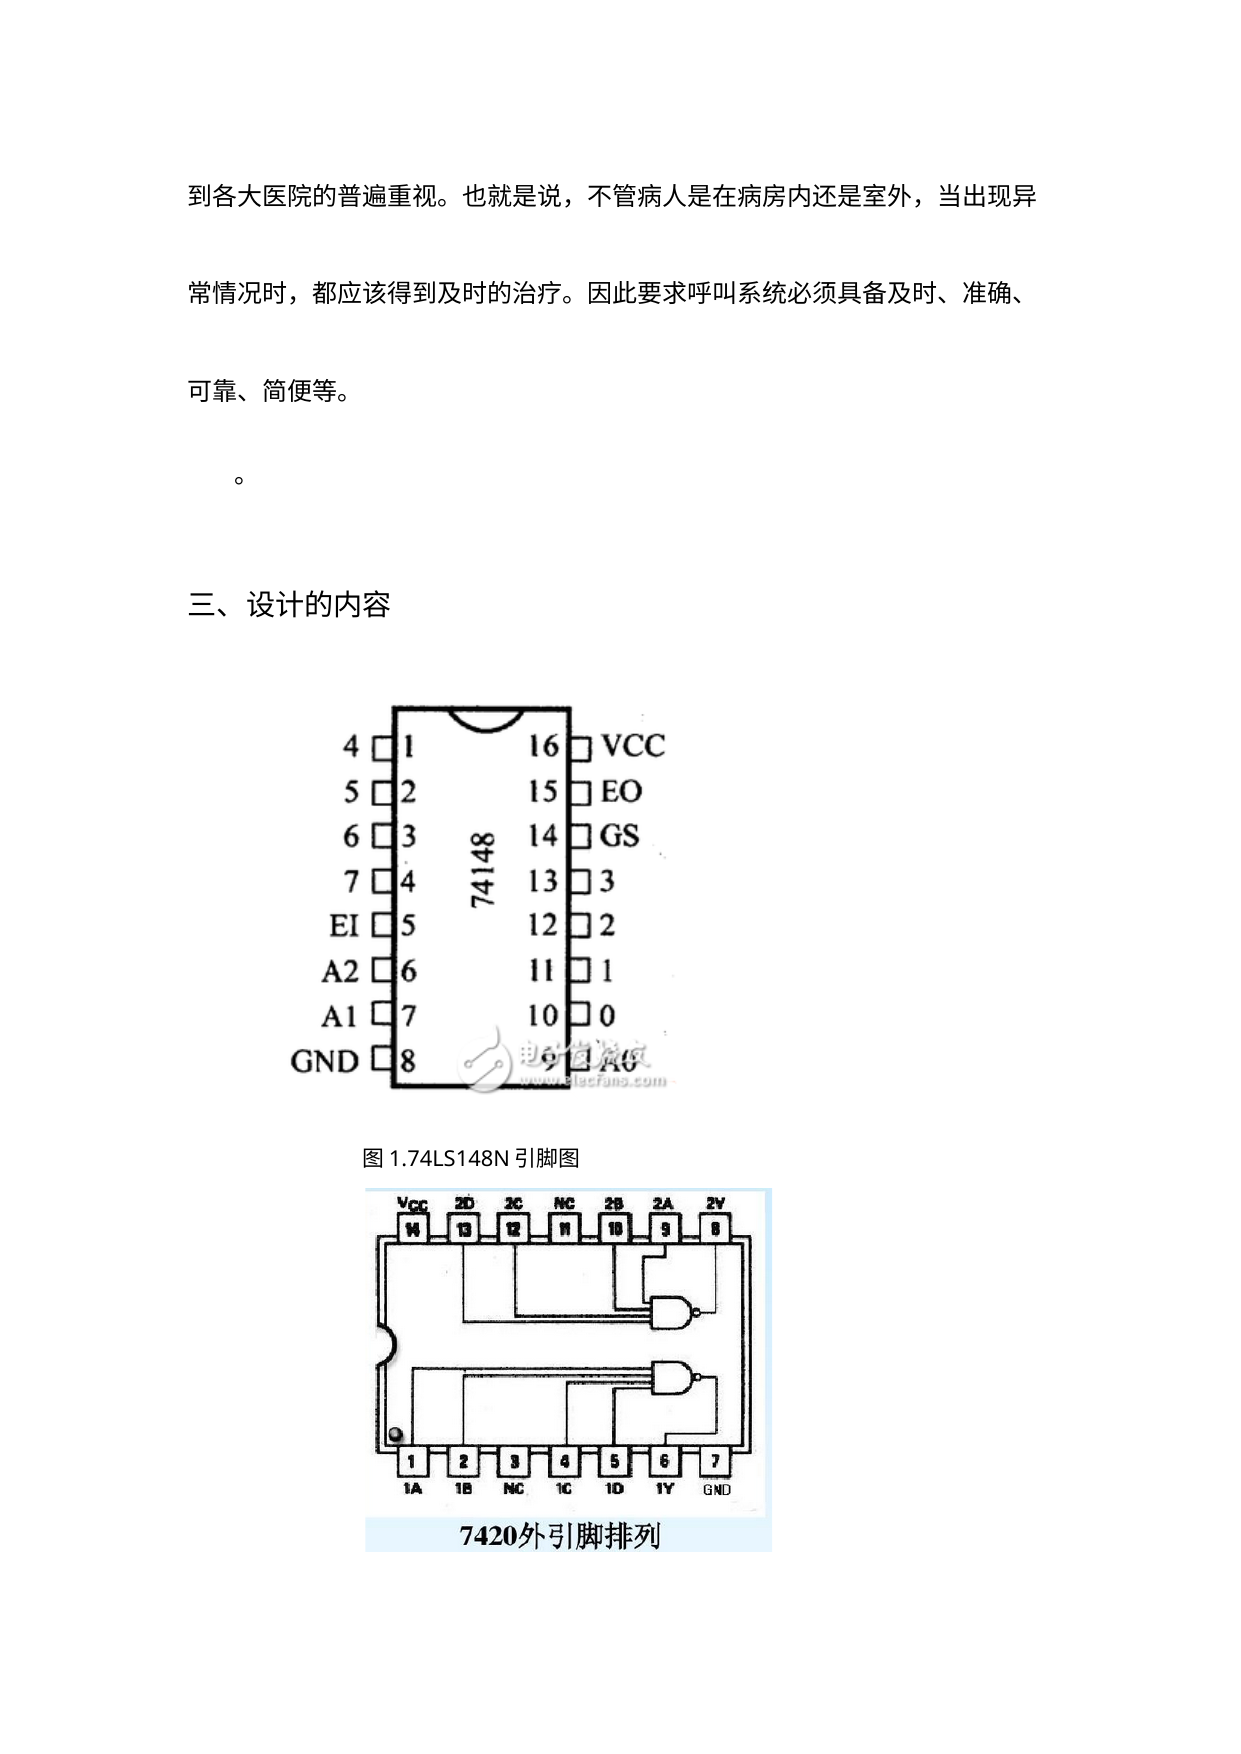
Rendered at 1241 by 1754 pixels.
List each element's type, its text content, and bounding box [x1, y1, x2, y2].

text 。 [187, 440, 1053, 505]
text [187, 162, 1053, 422]
text 图1.74LS148N引脚图 [187, 1141, 1053, 1173]
text 三、设计的内容 [187, 570, 1053, 635]
picture [365, 1188, 773, 1552]
picture [234, 703, 711, 1113]
